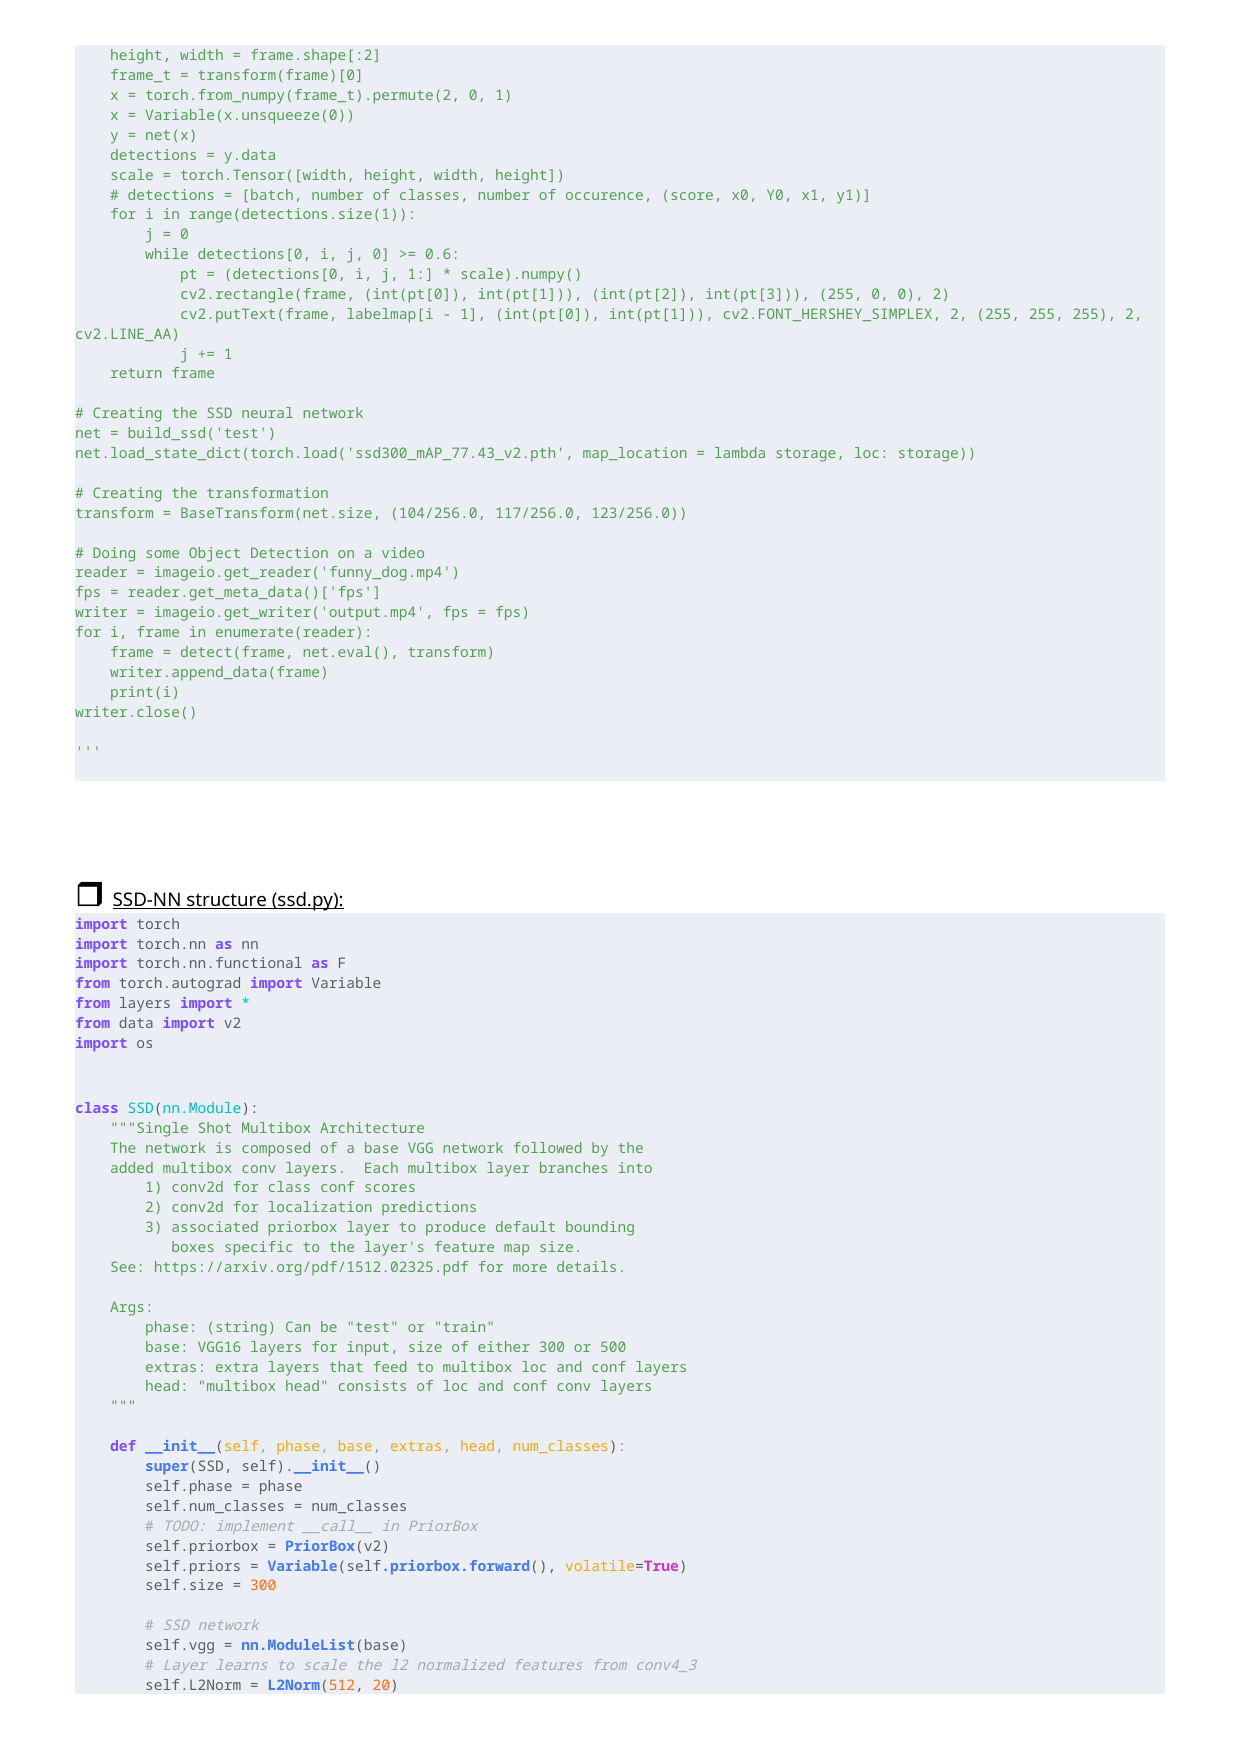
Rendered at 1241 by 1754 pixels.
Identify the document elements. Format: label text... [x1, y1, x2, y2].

list SSD-NN structure (ssd.py): [75, 883, 1165, 913]
text from data import v2 [75, 1013, 1165, 1033]
text # Creating the SSD neural network [75, 403, 1165, 423]
text # TODO: implement __call__ in PriorBox [75, 1516, 1165, 1535]
text self.priors = Variable(self.priorbox.forward(), volatile=True) [75, 1555, 1165, 1575]
text base: VGG16 layers for input, size of either 300 or 500 [75, 1336, 1165, 1356]
text frame_t = transform(frame)[0] [75, 65, 1165, 85]
text self.priorbox = PriorBox(v2) [75, 1535, 1165, 1555]
text # Layer learns to scale the l2 normalized features from conv4_3 [75, 1655, 1165, 1675]
text pt = (detections[0, i, j, 1:] * scale).numpy() [75, 264, 1165, 284]
text fps = reader.get_meta_data()['fps'] [75, 582, 1165, 602]
text ''' [75, 741, 1165, 761]
text writer.close() [75, 702, 1165, 721]
text print(i) [75, 682, 1165, 702]
text transform = BaseTransform(net.size, (104/256.0, 117/256.0, 123/256.0)) [75, 503, 1165, 522]
text return frame [75, 363, 1165, 383]
text x = torch.from_numpy(frame_t).permute(2, 0, 1) [75, 85, 1165, 105]
text j += 1 [75, 343, 1165, 363]
text super(SSD, self).__init__() [75, 1456, 1165, 1476]
text 2) conv2d for localization predictions [75, 1197, 1165, 1217]
text import torch.nn.functional as F [75, 953, 1165, 973]
text reader = imageio.get_reader('funny_dog.mp4') [75, 562, 1165, 582]
text j = 0 [75, 224, 1165, 244]
text import os [75, 1033, 1165, 1053]
text phase: (string) Can be "test" or "train" [75, 1317, 1165, 1336]
text See: https://arxiv.org/pdf/1512.02325.pdf for more details. [75, 1257, 1165, 1277]
text net.load_state_dict(torch.load('ssd300_mAP_77.43_v2.pth', map_location = lambda storage, loc: storage)) [75, 443, 1165, 463]
text detections = y.data [75, 144, 1165, 164]
text extras: extra layers that feed to multibox loc and conf layers [75, 1356, 1165, 1376]
text # Doing some Object Detection on a video [75, 542, 1165, 562]
text frame = detect(frame, net.eval(), transform) [75, 642, 1165, 662]
text 3) associated priorbox layer to produce default bounding [75, 1217, 1165, 1237]
text head: "multibox head" consists of loc and conf conv layers [75, 1376, 1165, 1396]
text cv2.putText(frame, labelmap[i - 1], (int(pt[0]), int(pt[1])), cv2.FONT_HERSHEY_SIMPLEX, 2, (255, 255, 255), 2, cv2.LINE_AA) [75, 304, 1165, 343]
text """ [75, 1396, 1165, 1416]
text self.num_classes = num_classes [75, 1496, 1165, 1516]
text height, width = frame.shape[:2] [75, 45, 1165, 65]
text for i, frame in enumerate(reader): [75, 622, 1165, 642]
text from torch.autograd import Variable [75, 973, 1165, 993]
text scale = torch.Tensor([width, height, width, height]) [75, 164, 1165, 184]
text while detections[0, i, j, 0] >= 0.6: [75, 244, 1165, 264]
text import torch [75, 913, 1165, 933]
text 1) conv2d for class conf scores [75, 1177, 1165, 1197]
text self.size = 300 [75, 1575, 1165, 1595]
text """Single Shot Multibox Architecture [75, 1118, 1165, 1137]
text # SSD network [75, 1615, 1165, 1635]
text self.vgg = nn.ModuleList(base) [75, 1635, 1165, 1655]
text Args: [75, 1297, 1165, 1317]
text The network is composed of a base VGG network followed by the [75, 1137, 1165, 1157]
text x = Variable(x.unsqueeze(0)) [75, 105, 1165, 124]
text self.phase = phase [75, 1476, 1165, 1496]
text # Creating the transformation [75, 483, 1165, 503]
text cv2.rectangle(frame, (int(pt[0]), int(pt[1])), (int(pt[2]), int(pt[3])), (255, 0, 0), 2) [75, 284, 1165, 304]
text y = net(x) [75, 124, 1165, 144]
text writer = imageio.get_writer('output.mp4', fps = fps) [75, 602, 1165, 622]
text writer.append_data(frame) [75, 662, 1165, 682]
text class SSD(nn.Module): [75, 1098, 1165, 1118]
text added multibox conv layers. Each multibox layer branches into [75, 1157, 1165, 1177]
text self.L2Norm = L2Norm(512, 20) [75, 1675, 1165, 1694]
text from layers import * [75, 993, 1165, 1013]
text import torch.nn as nn [75, 933, 1165, 953]
text def __init__(self, phase, base, extras, head, num_classes): [75, 1436, 1165, 1456]
text for i in range(detections.size(1)): [75, 204, 1165, 224]
text # detections = [batch, number of classes, number of occurence, (score, x0, Y0, x1, y1)] [75, 184, 1165, 204]
text net = build_ssd('test') [75, 423, 1165, 443]
text boxes specific to the layer's feature map size. [75, 1237, 1165, 1257]
